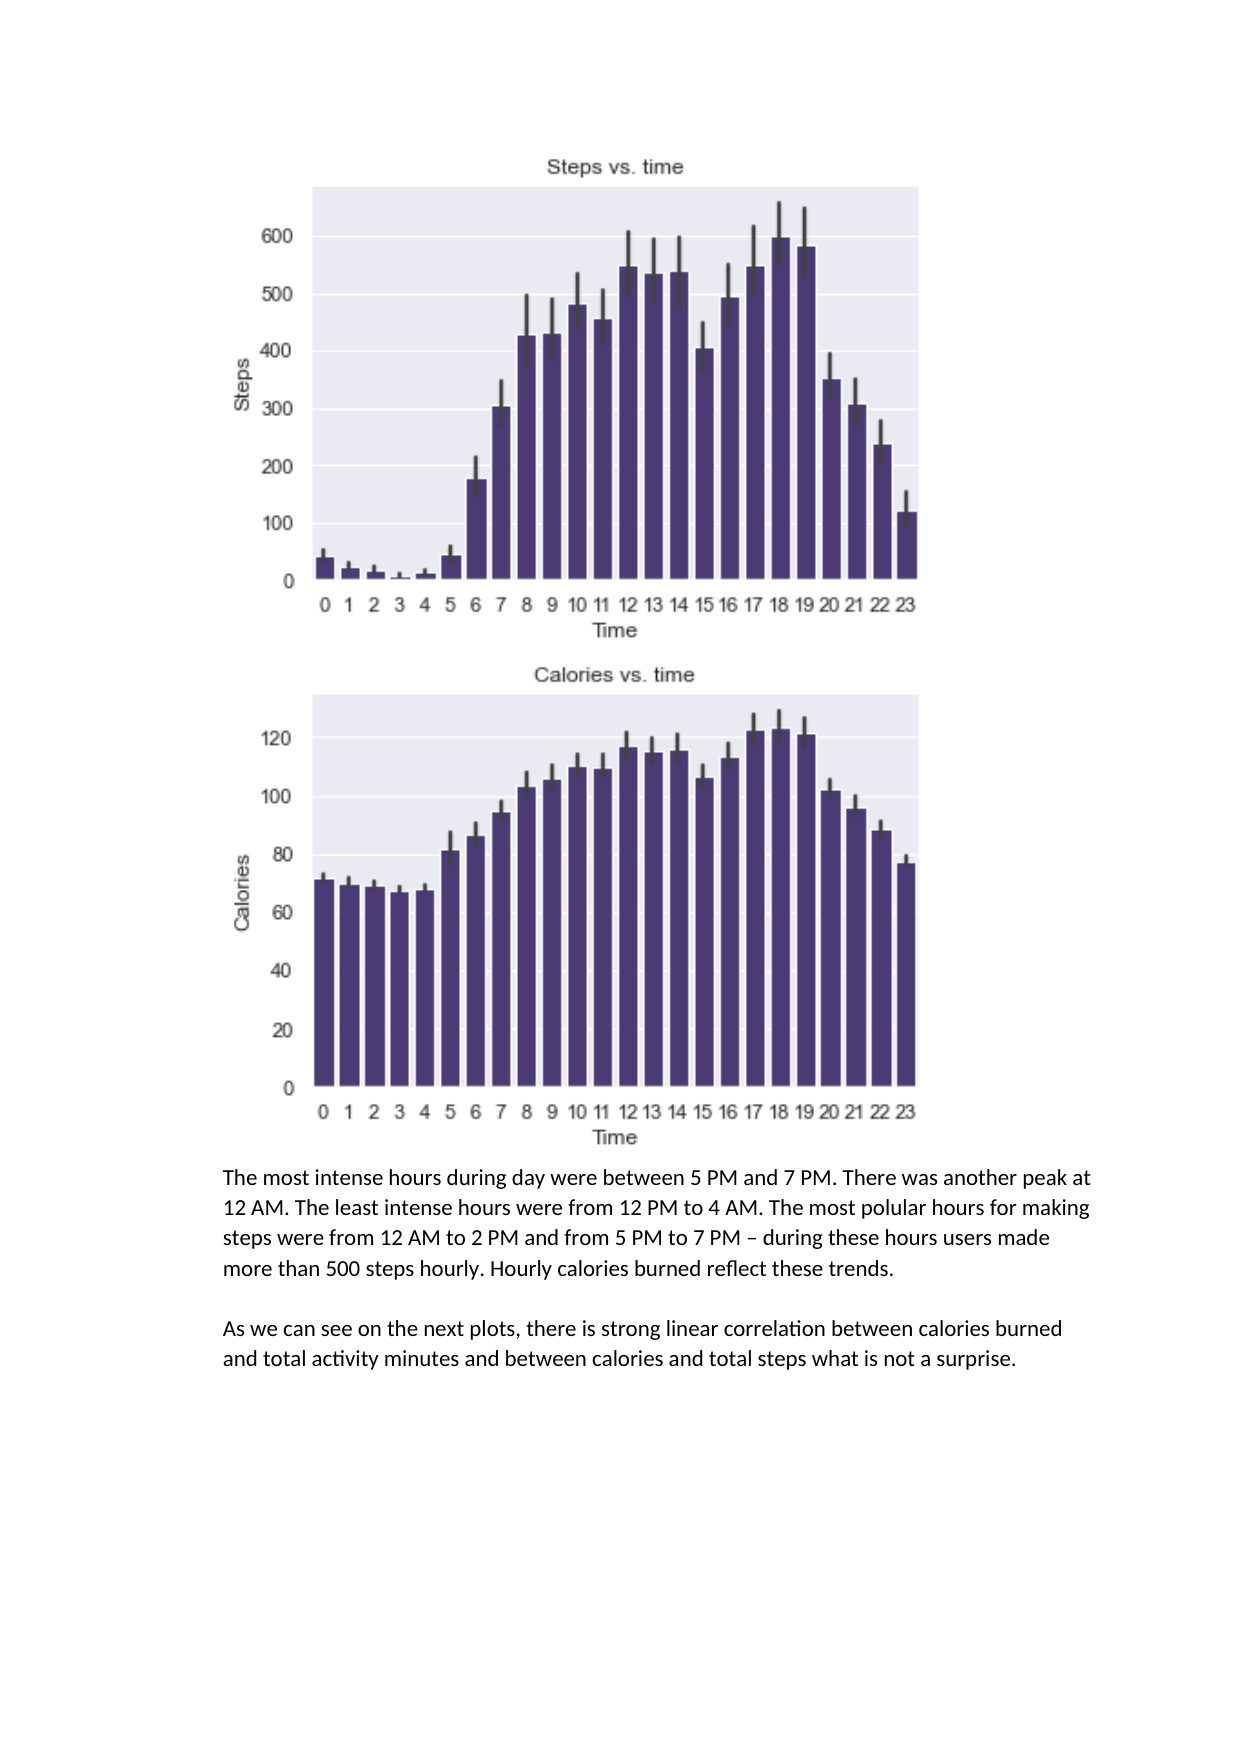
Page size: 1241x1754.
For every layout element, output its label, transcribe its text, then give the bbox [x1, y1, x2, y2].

picture [222, 655, 932, 1161]
list As we can see on the next plots, there is strong linear correlation between calories burned and total activity minutes and between calories and total steps what is not a surprise. [223, 1314, 1093, 1372]
list The most intense hours during day were between 5 PM and 7 PM. There was another peak at 12 AM. The least intense hours were from 12 PM to 4 AM. The most polular hours for making steps were from 12 AM to 2 PM and from 5 PM to 7 PM – during these hours users made more than 500 steps hourly. Hourly calories burned reflect these trends. [223, 1163, 1093, 1282]
picture [222, 147, 932, 654]
